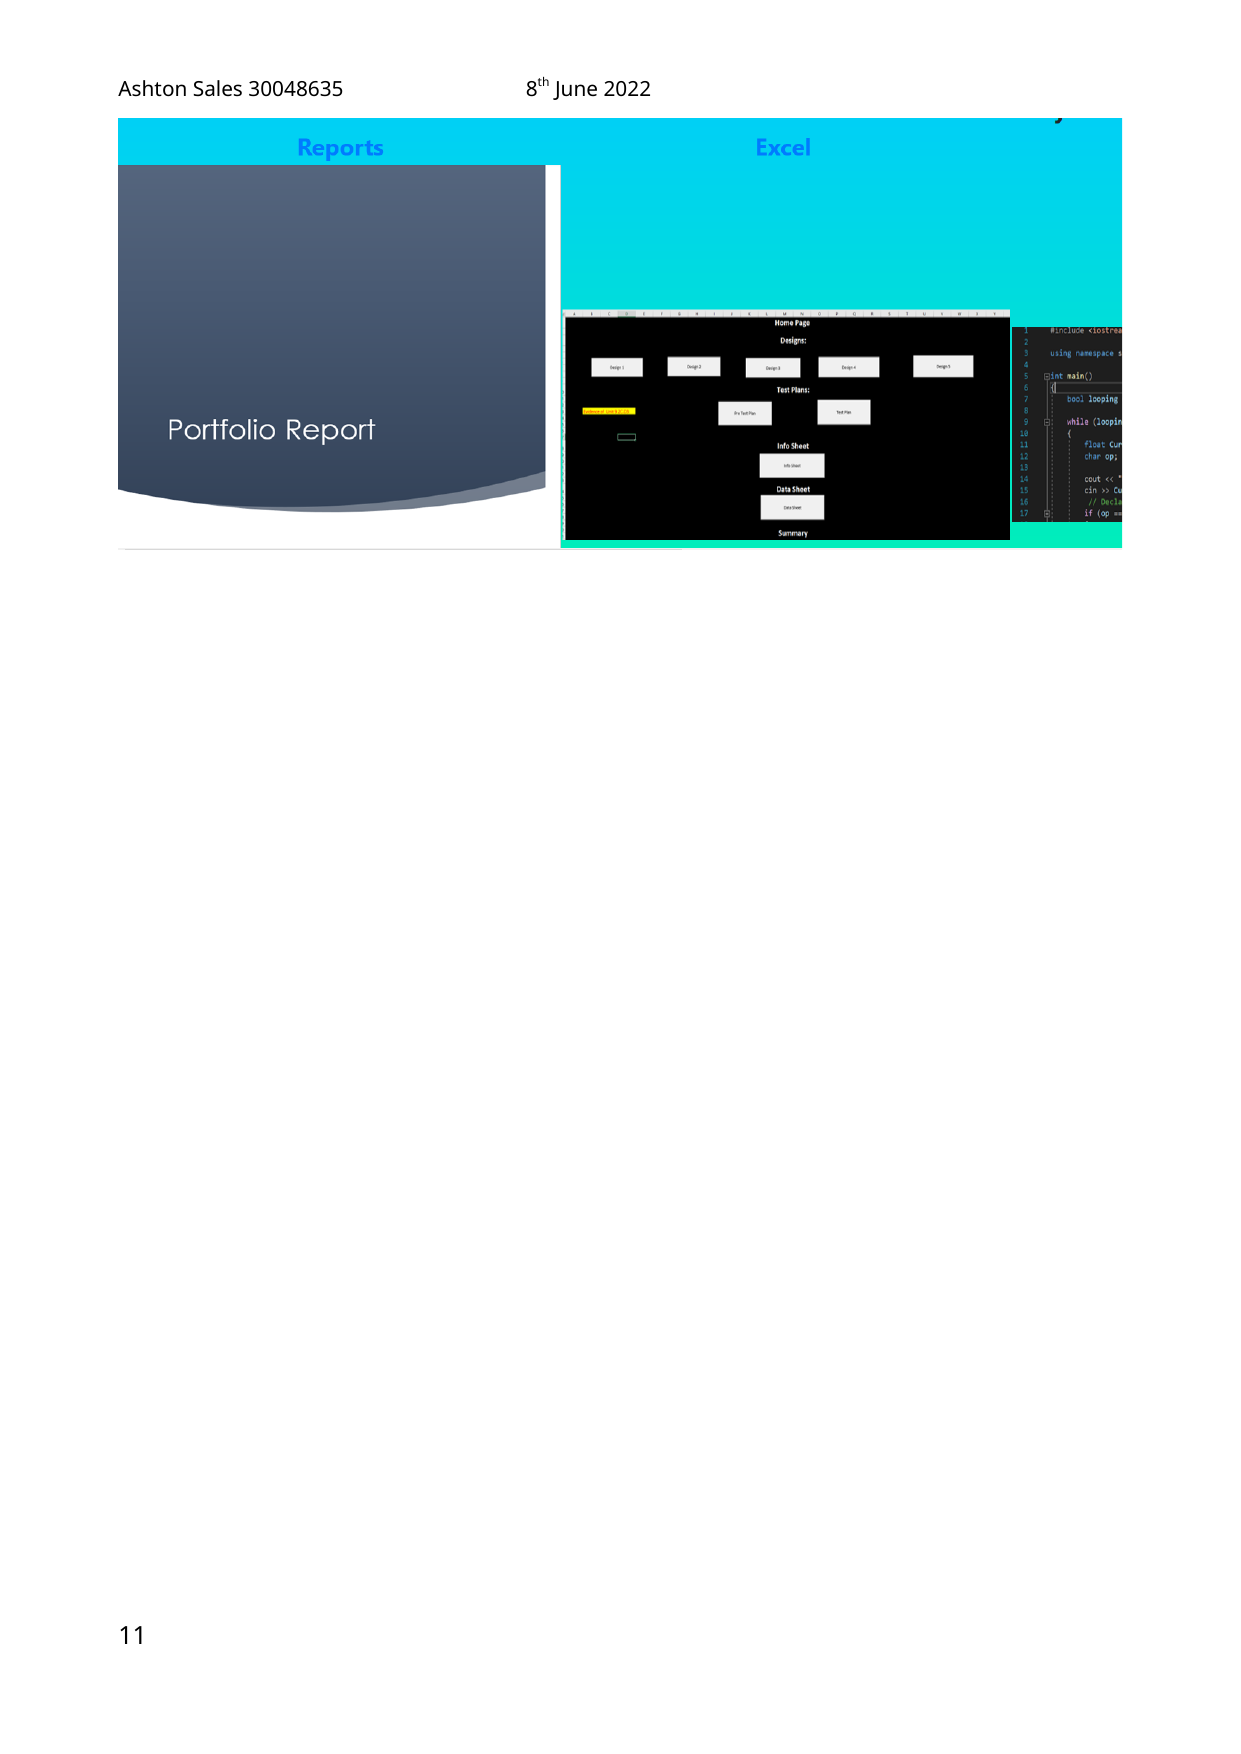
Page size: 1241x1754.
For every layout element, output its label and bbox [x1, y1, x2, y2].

picture [118, 118, 1123, 550]
